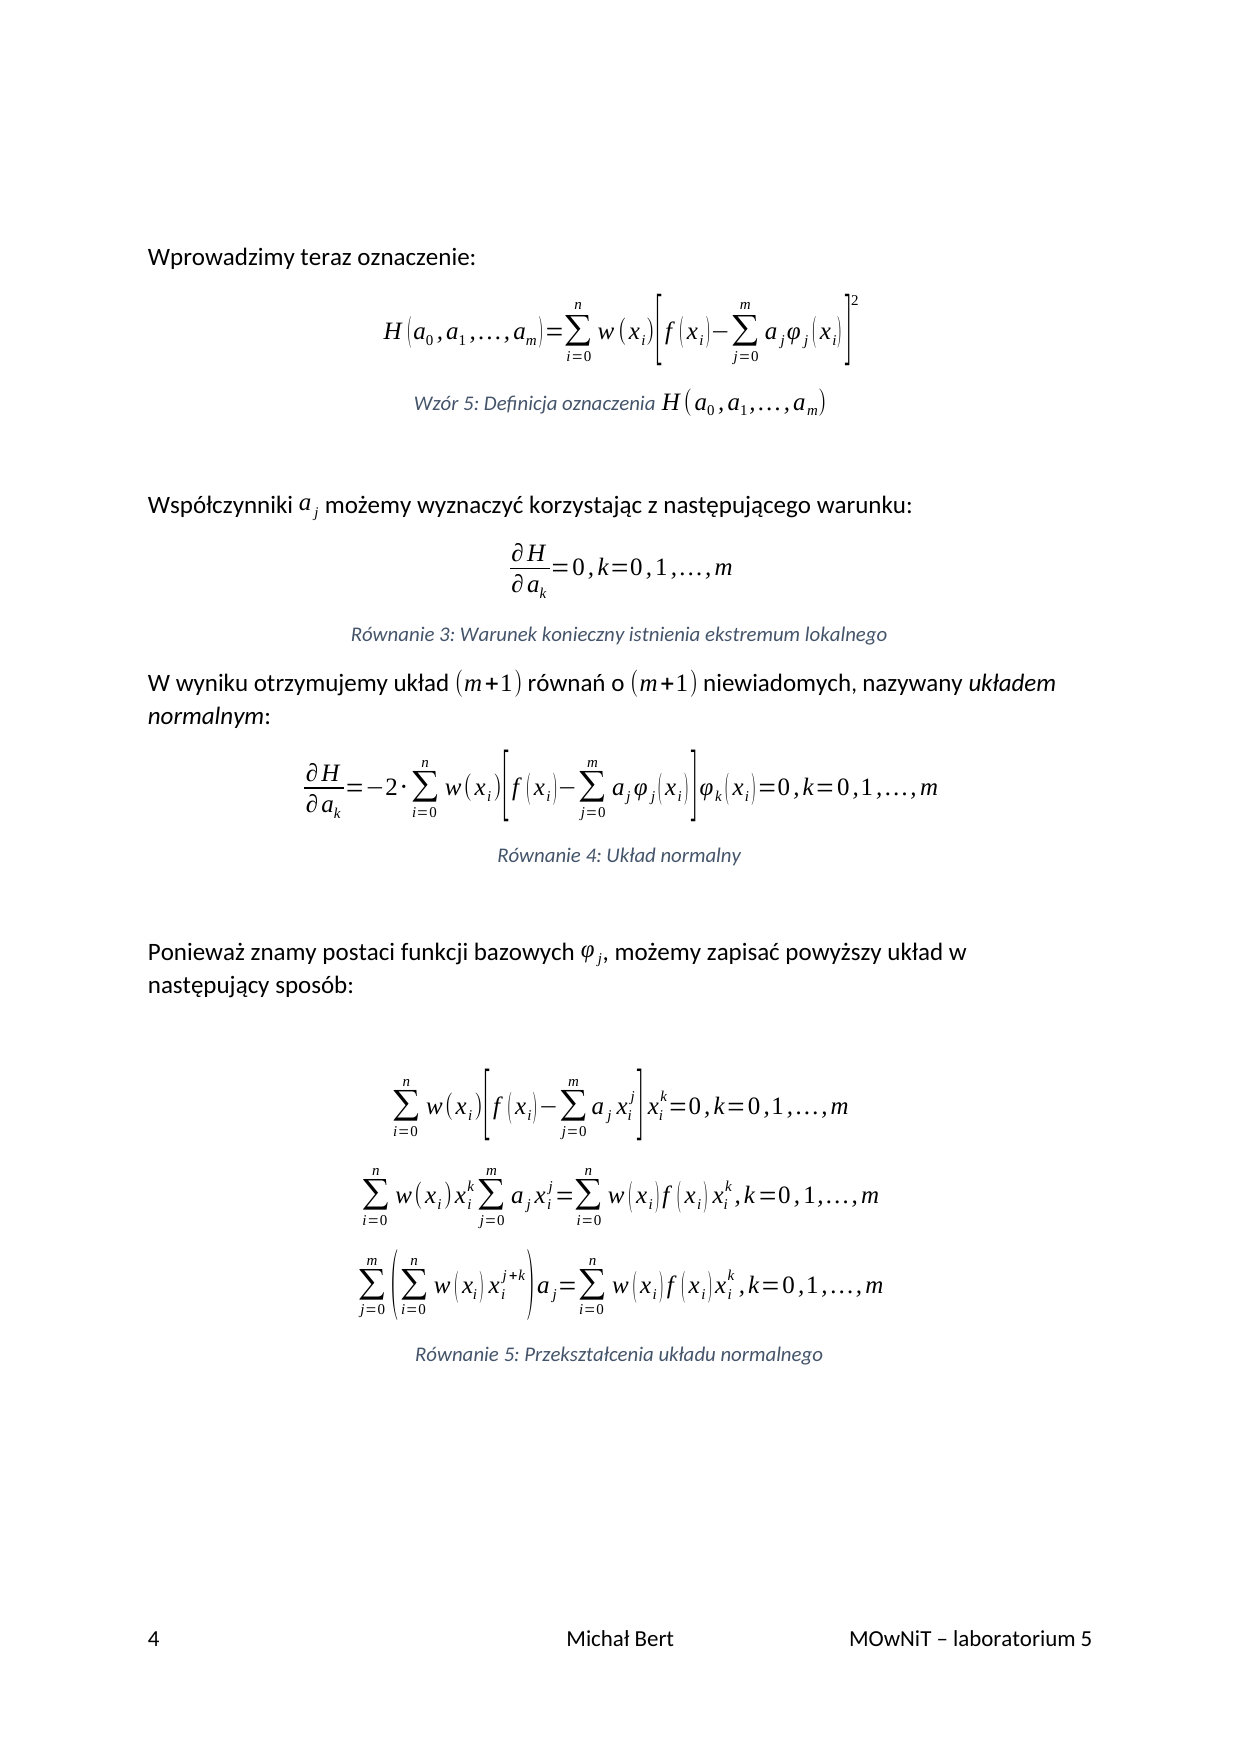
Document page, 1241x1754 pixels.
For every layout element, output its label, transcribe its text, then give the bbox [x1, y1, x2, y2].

text Ponieważ znamy postaci funkcji bazowych , możemy zapisać powyższy układ w następujący sposób: [148, 936, 1093, 1000]
text W wyniku otrzymujemy układ równań o niewiadomych, nazywany układem normalnym: [148, 667, 1093, 731]
text Równanie 4: Układ normalny [148, 843, 1093, 868]
text Wzór 5: Definicja oznaczenia [148, 387, 1093, 419]
text Równanie 5: Przekształcenia układu normalnego [148, 1341, 1093, 1366]
text Wprowadzimy teraz oznaczenie: [148, 241, 1093, 272]
text Współczynniki możemy wyznaczyć korzystając z następującego warunku: [148, 489, 1093, 520]
text Równanie 3: Warunek konieczny istnienia ekstremum lokalnego [148, 621, 1093, 646]
